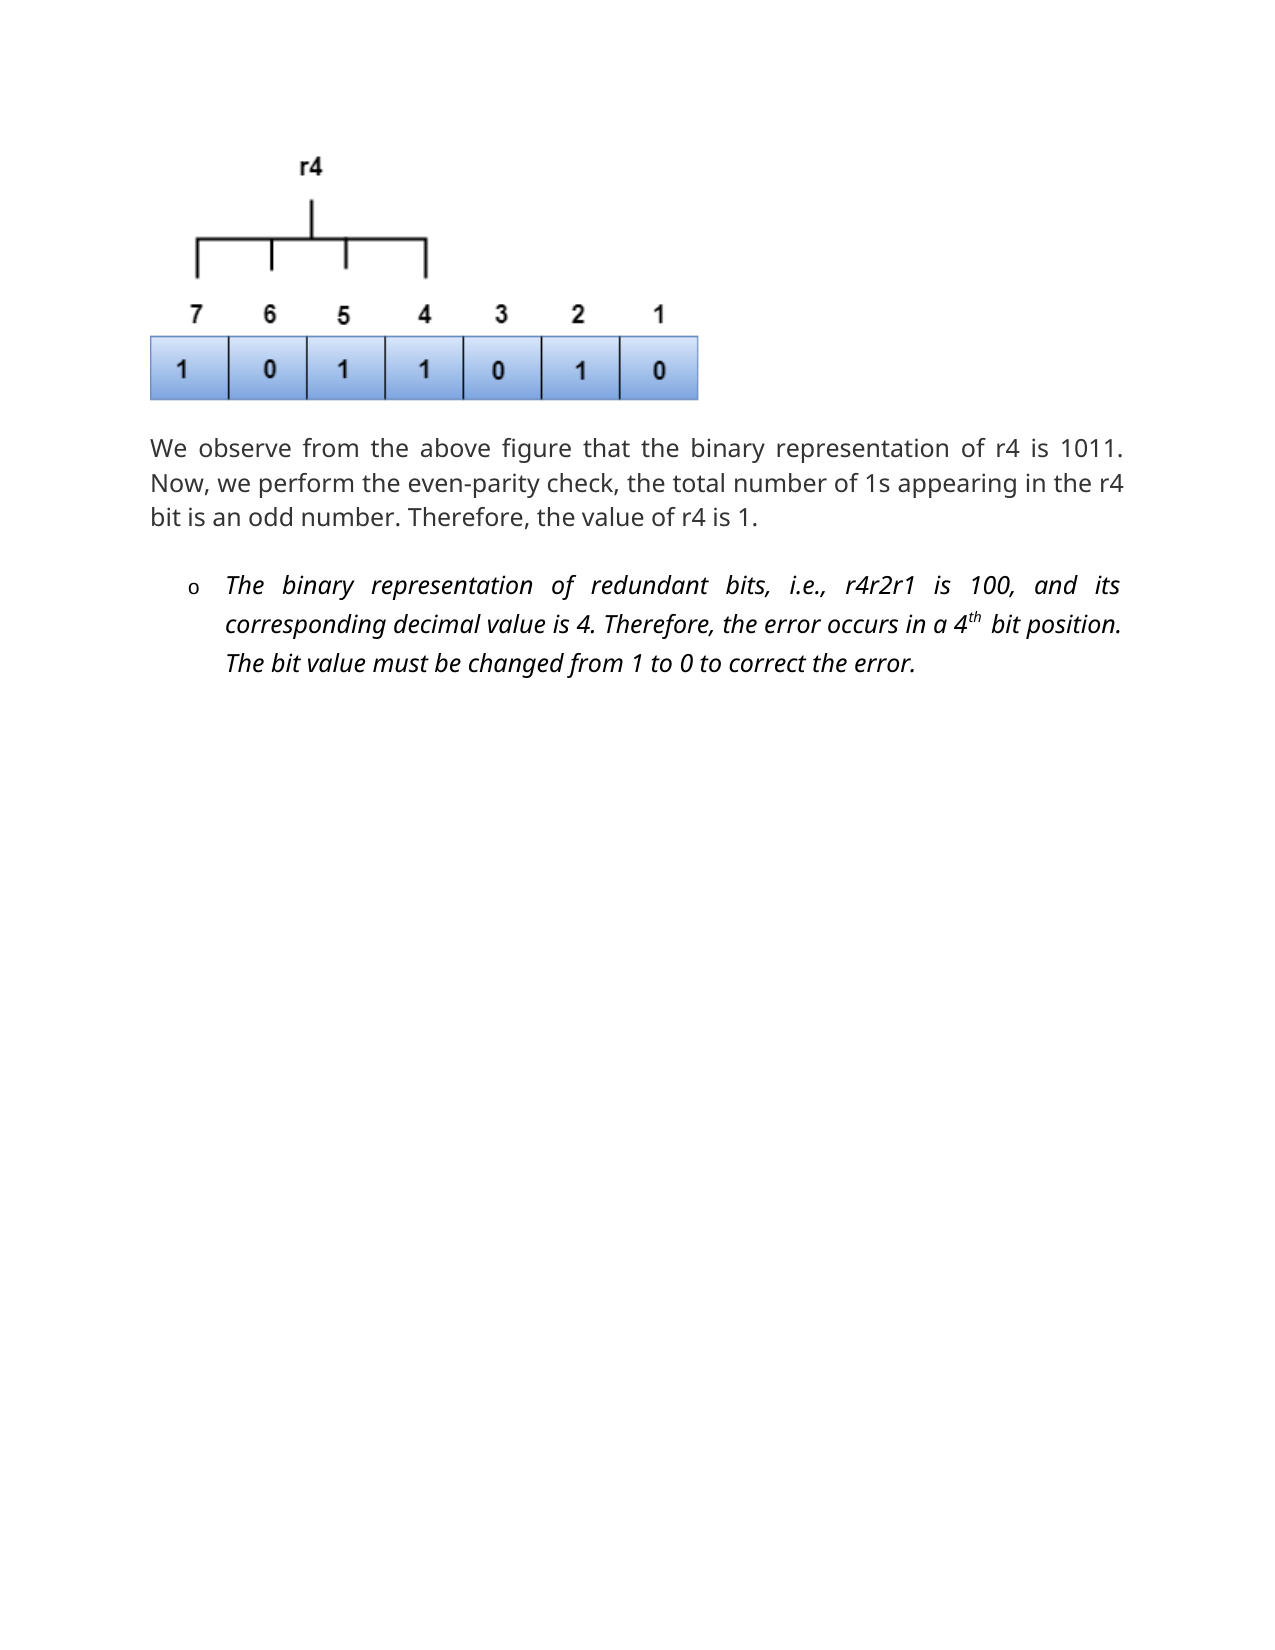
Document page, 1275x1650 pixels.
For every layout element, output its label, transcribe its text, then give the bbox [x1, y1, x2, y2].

picture [150, 150, 699, 402]
list The binary representation of redundant bits, i.e., r4r2r1 is 100, and its corresponding decimal value is 4. Therefore, the error occurs in a 4th bit position. The bit value must be changed from 1 to 0 to correct the error. [187, 562, 1125, 680]
text We observe from the above figure that the binary representation of r4 is 1011. Now, we perform the even-parity check, the total number of 1s appearing in the r4 bit is an odd number. Therefore, the value of r4 is 1. [150, 431, 1125, 533]
